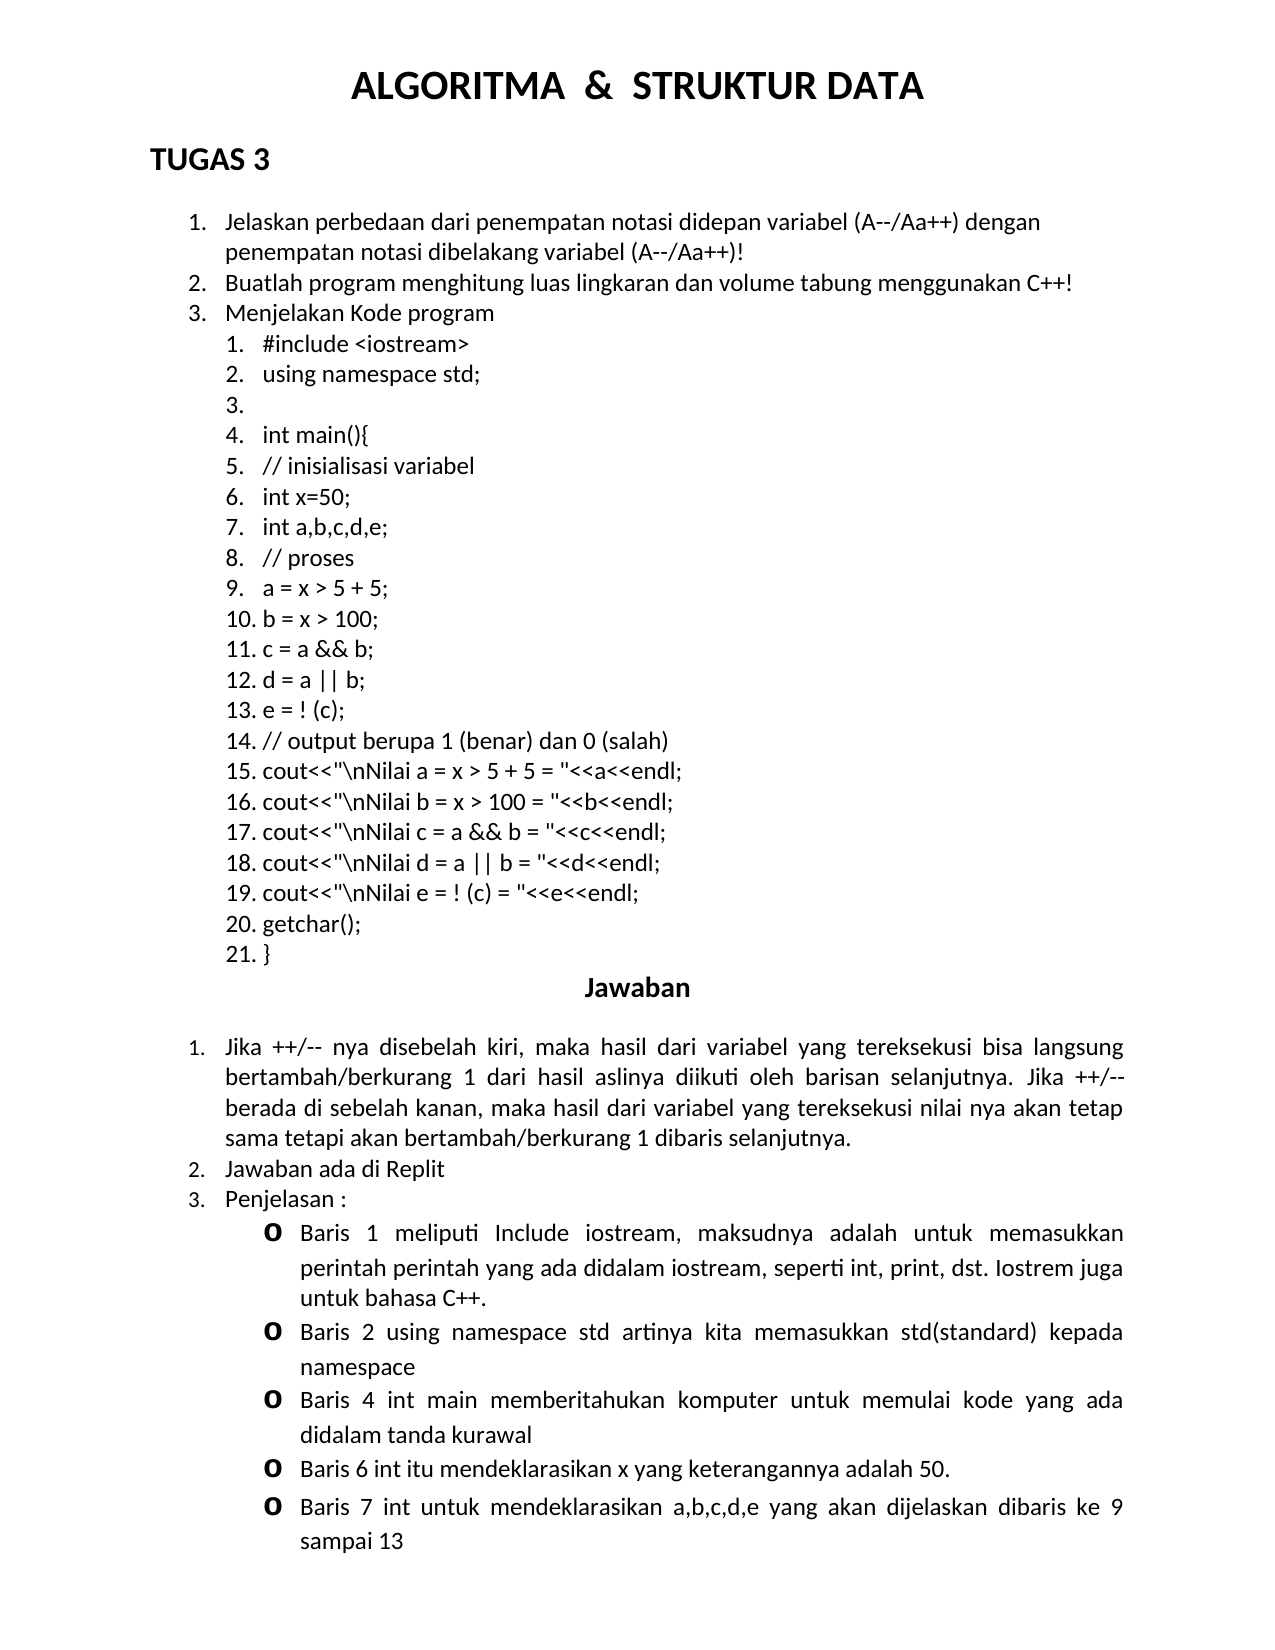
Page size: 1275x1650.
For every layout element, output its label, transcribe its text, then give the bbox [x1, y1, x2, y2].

list using namespace std; [225, 359, 1125, 389]
list #include <iostream> [225, 328, 1125, 359]
list cout<<"\nNilai c = a && b = "<<c<<endl; [225, 816, 1125, 847]
list e = ! (c); [225, 694, 1125, 725]
list Buatlah program menghitung luas lingkaran dan volume tabung menggunakan C++! [188, 267, 1125, 298]
list getchar(); [225, 908, 1125, 938]
list cout<<"\nNilai a = x > 5 + 5 = "<<a<<endl; [225, 755, 1125, 786]
list int x=50; [225, 481, 1125, 511]
list cout<<"\nNilai d = a || b = "<<d<<endl; [225, 847, 1125, 877]
list cout<<"\nNilai b = x > 100 = "<<b<<endl; [225, 786, 1125, 816]
list Baris 4 int main memberitahukan komputer untuk memulai kode yang ada didalam tanda kurawal [263, 1381, 1125, 1449]
list Penjelasan : [188, 1183, 1125, 1214]
text Jawaban [150, 969, 1125, 1005]
list cout<<"\nNilai e = ! (c) = "<<e<<endl; [225, 877, 1125, 908]
list Baris 7 int untuk mendeklarasikan a,b,c,d,e yang akan dijelaskan dibaris ke 9 sampai 13 [263, 1487, 1125, 1556]
text TUGAS 3 [150, 138, 1125, 179]
list int main(){ [225, 420, 1125, 450]
list Baris 2 using namespace std artinya kita memasukkan std(standard) kepada namespace [263, 1313, 1125, 1381]
list b = x > 100; [225, 603, 1125, 633]
list // proses [225, 542, 1125, 572]
list // output berupa 1 (benar) dan 0 (salah) [225, 725, 1125, 755]
list } [225, 938, 1125, 969]
list Jika ++/-- nya disebelah kiri, maka hasil dari variabel yang tereksekusi bisa langsung bertambah/berkurang 1 dari hasil aslinya diikuti oleh barisan selanjutnya. Jika ++/-- berada di sebelah kanan, maka hasil dari variabel yang tereksekusi nilai nya akan tetap sama tetapi akan bertambah/berkurang 1 dibaris selanjutnya. [188, 1031, 1125, 1153]
list d = a || b; [225, 664, 1125, 694]
list a = x > 5 + 5; [225, 572, 1125, 603]
text ALGORITMA & STRUKTUR DATA [150, 59, 1125, 110]
list Jawaban ada di Replit [188, 1153, 1125, 1183]
list Menjelakan Kode program [188, 298, 1125, 328]
list // inisialisasi variabel [225, 450, 1125, 481]
list Baris 6 int itu mendeklarasikan x yang keterangannya adalah 50. [263, 1449, 1125, 1487]
list c = a && b; [225, 633, 1125, 664]
list int a,b,c,d,e; [225, 511, 1125, 542]
list Jelaskan perbedaan dari penempatan notasi didepan variabel (A--/Aa++) dengan penempatan notasi dibelakang variabel (A--/Aa++)! [188, 206, 1125, 267]
list Baris 1 meliputi Include iostream, maksudnya adalah untuk memasukkan perintah perintah yang ada didalam iostream, seperti int, print, dst. Iostrem juga untuk bahasa C++. [263, 1214, 1125, 1313]
